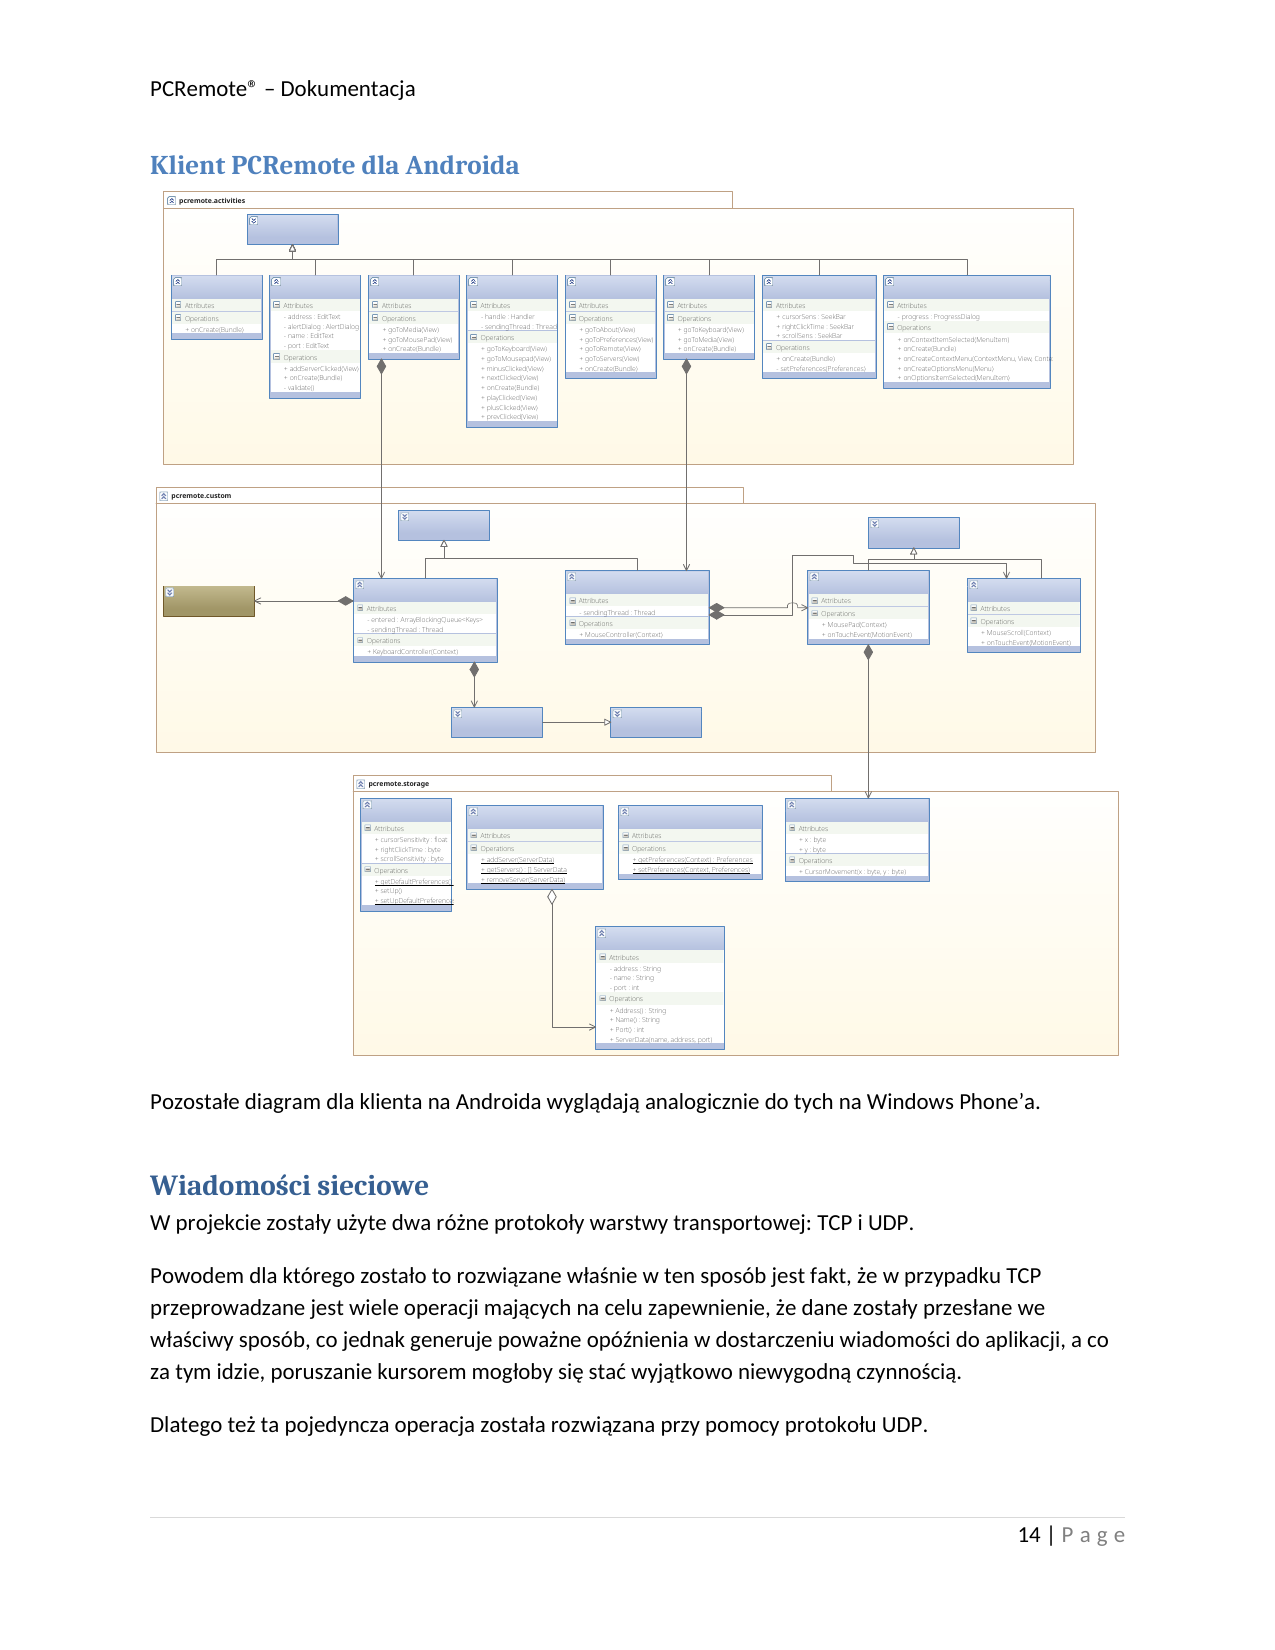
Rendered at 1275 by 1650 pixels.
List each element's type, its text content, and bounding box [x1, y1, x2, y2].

text Powodem dla którego zostało to rozwiązane właśnie w ten sposób jest fakt, że w przypadku TCP przeprowadzane jest wiele operacji mających na celu zapewnienie, że dane zostały przesłane we właściwy sposób, co jednak generuje poważne opóźnienia w dostarczeniu wiadomości do aplikacji, a co za tym idzie, poruszanie kursorem mogłoby się stać wyjątkowo niewygodną czynnością. [150, 1261, 1125, 1386]
text W projekcie zostały użyte dwa różne protokoły warstwy transportowej: TCP i UDP. [150, 1208, 1125, 1236]
text Pozostałe diagram dla klienta na Androida wyglądają analogicznie do tych na Windows Phone’a. [150, 1087, 1125, 1115]
subtitle Wiadomości sieciowe [150, 1169, 1125, 1203]
text Dlatego też ta pojedyncza operacja została rozwiązana przy pomocy protokołu UDP. [150, 1411, 1125, 1438]
subtitle Klient PCRemote dla Androida [150, 150, 1125, 181]
